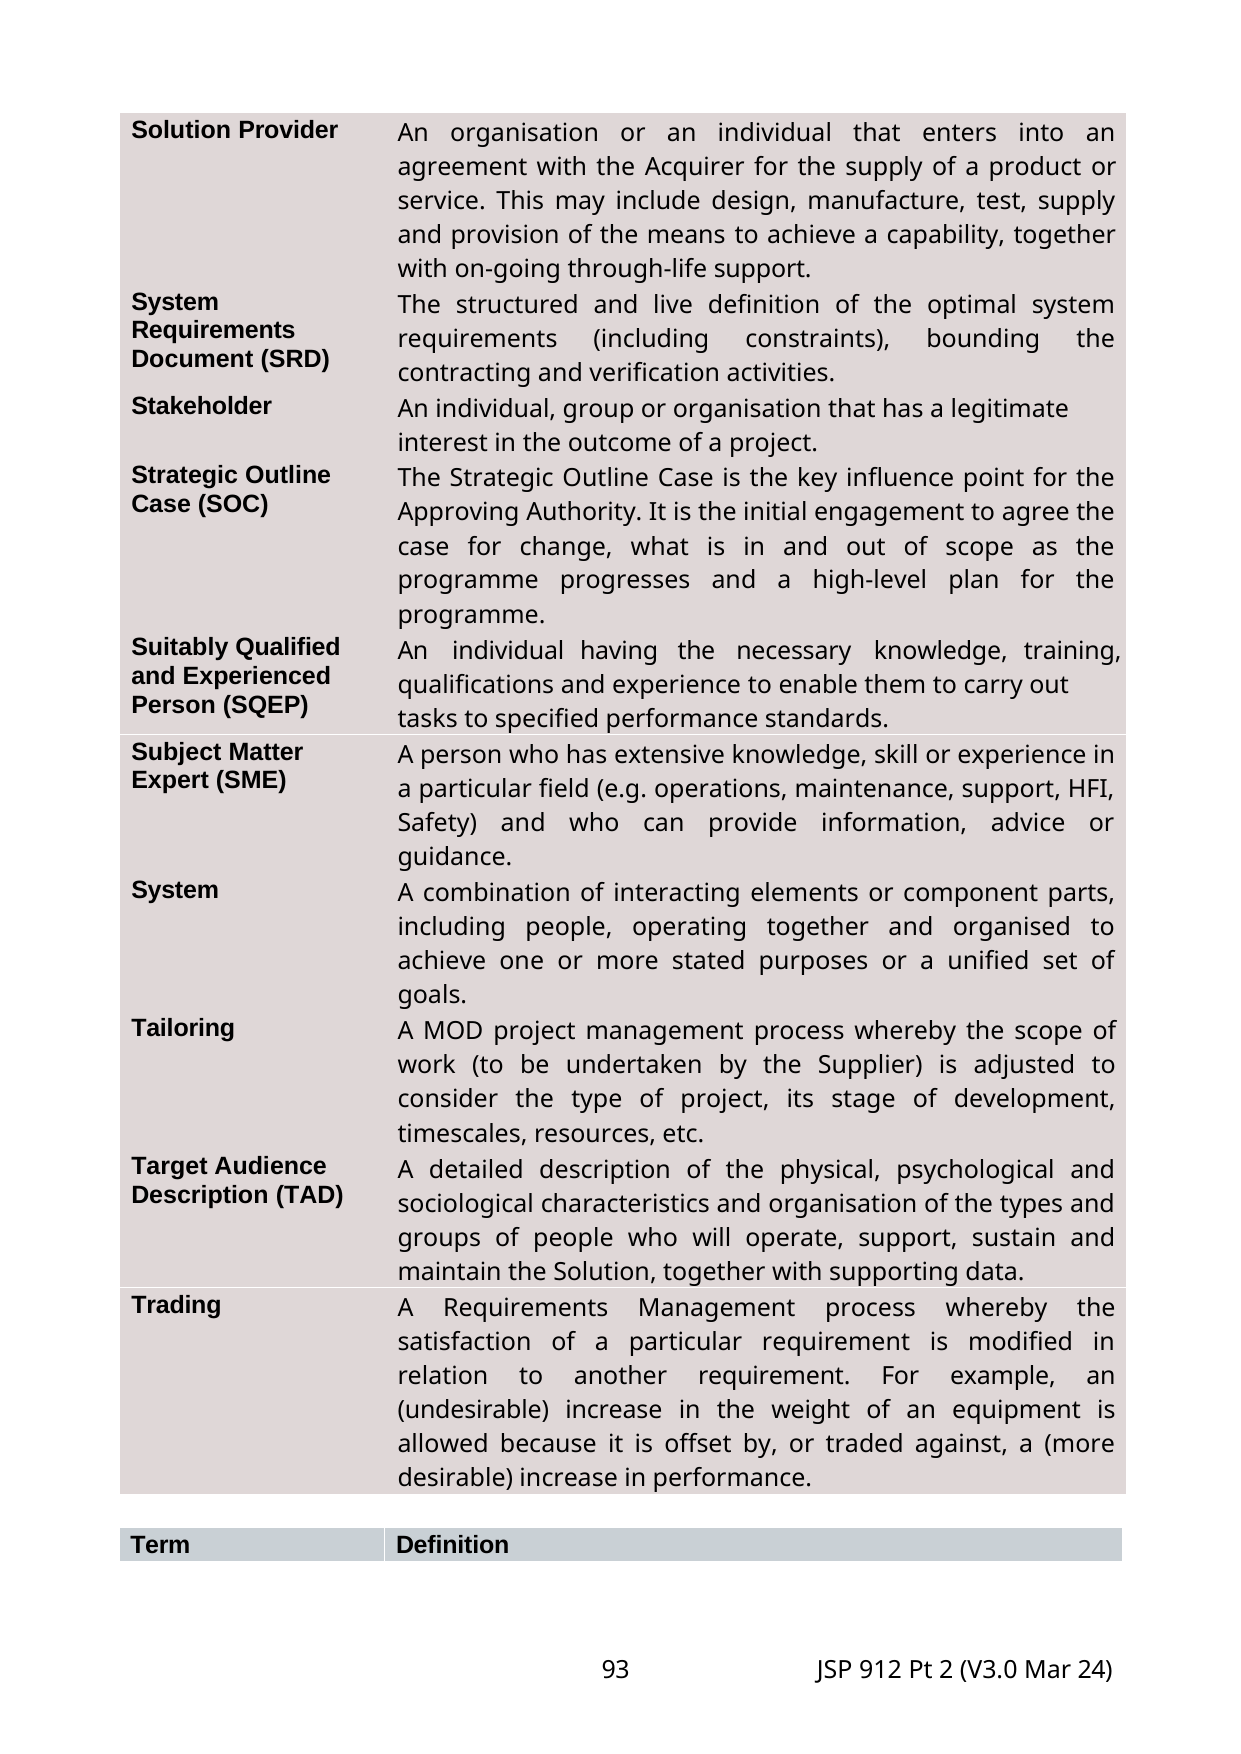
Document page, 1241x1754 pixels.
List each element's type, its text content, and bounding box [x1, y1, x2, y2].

table_cell Stakeholder [120, 389, 387, 458]
table_cell A Requirements Management process whereby the satisfaction of a particular requirement is modified in relation to another requirement. For example, an (undesirable) increase in the weight of an equipment is allowed because it is offset by, or traded against, a (more desirable) increase in performance. [387, 1288, 1126, 1494]
table_cell A person who has extensive knowledge, skill or experience in a particular field (e.g. operations, maintenance, support, HFI, Safety) and who can provide information, advice or guidance. [387, 735, 1126, 873]
table_cell Subject Matter Expert (SME) [120, 735, 387, 873]
table_cell An individual having the necessary knowledge, training, qualifications and experience to enable them to carry out tasks to specified performance standards. [387, 630, 1126, 734]
table_cell An organisation or an individual that enters into an agreement with the Acquirer for the supply of a product or service. This may include design, manufacture, test, supply and provision of the means to achieve a capability, together with on-going through-life support. [387, 113, 1126, 285]
table_cell An individual, group or organisation that has a legitimate interest in the outcome of a project. [387, 389, 1126, 458]
table_cell A detailed description of the physical, psychological and sociological characteristics and organisation of the types and groups of people who will operate, support, sustain and maintain the Solution, together with supporting data. [387, 1149, 1126, 1287]
table_header Term [120, 1528, 384, 1561]
table_cell Trading [120, 1288, 387, 1494]
table_cell System [120, 873, 387, 1011]
table_cell Strategic Outline Case (SOC) [120, 458, 387, 630]
table_cell A MOD project management process whereby the scope of work (to be undertaken by the Supplier) is adjusted to consider the type of project, its stage of development, timescales, resources, etc. [387, 1011, 1126, 1149]
table_cell System Requirements Document (SRD) [120, 285, 387, 389]
table_cell The structured and live definition of the optimal system requirements (including constraints), bounding the contracting and verification activities. [387, 285, 1126, 389]
table_cell The Strategic Outline Case is the key influence point for the Approving Authority. It is the initial engagement to agree the case for change, what is in and out of scope as the programme progresses and a high-level plan for the programme. [387, 458, 1126, 630]
table_cell A combination of interacting elements or component parts, including people, operating together and organised to achieve one or more stated purposes or a unified set of goals. [387, 873, 1126, 1011]
table_cell Tailoring [120, 1011, 387, 1149]
table_cell Target Audience Description (TAD) [120, 1149, 387, 1287]
table_header Definition [385, 1528, 1122, 1561]
table_cell Suitably Qualified and Experienced Person (SQEP) [120, 630, 387, 734]
table_cell Solution Provider [120, 113, 387, 285]
